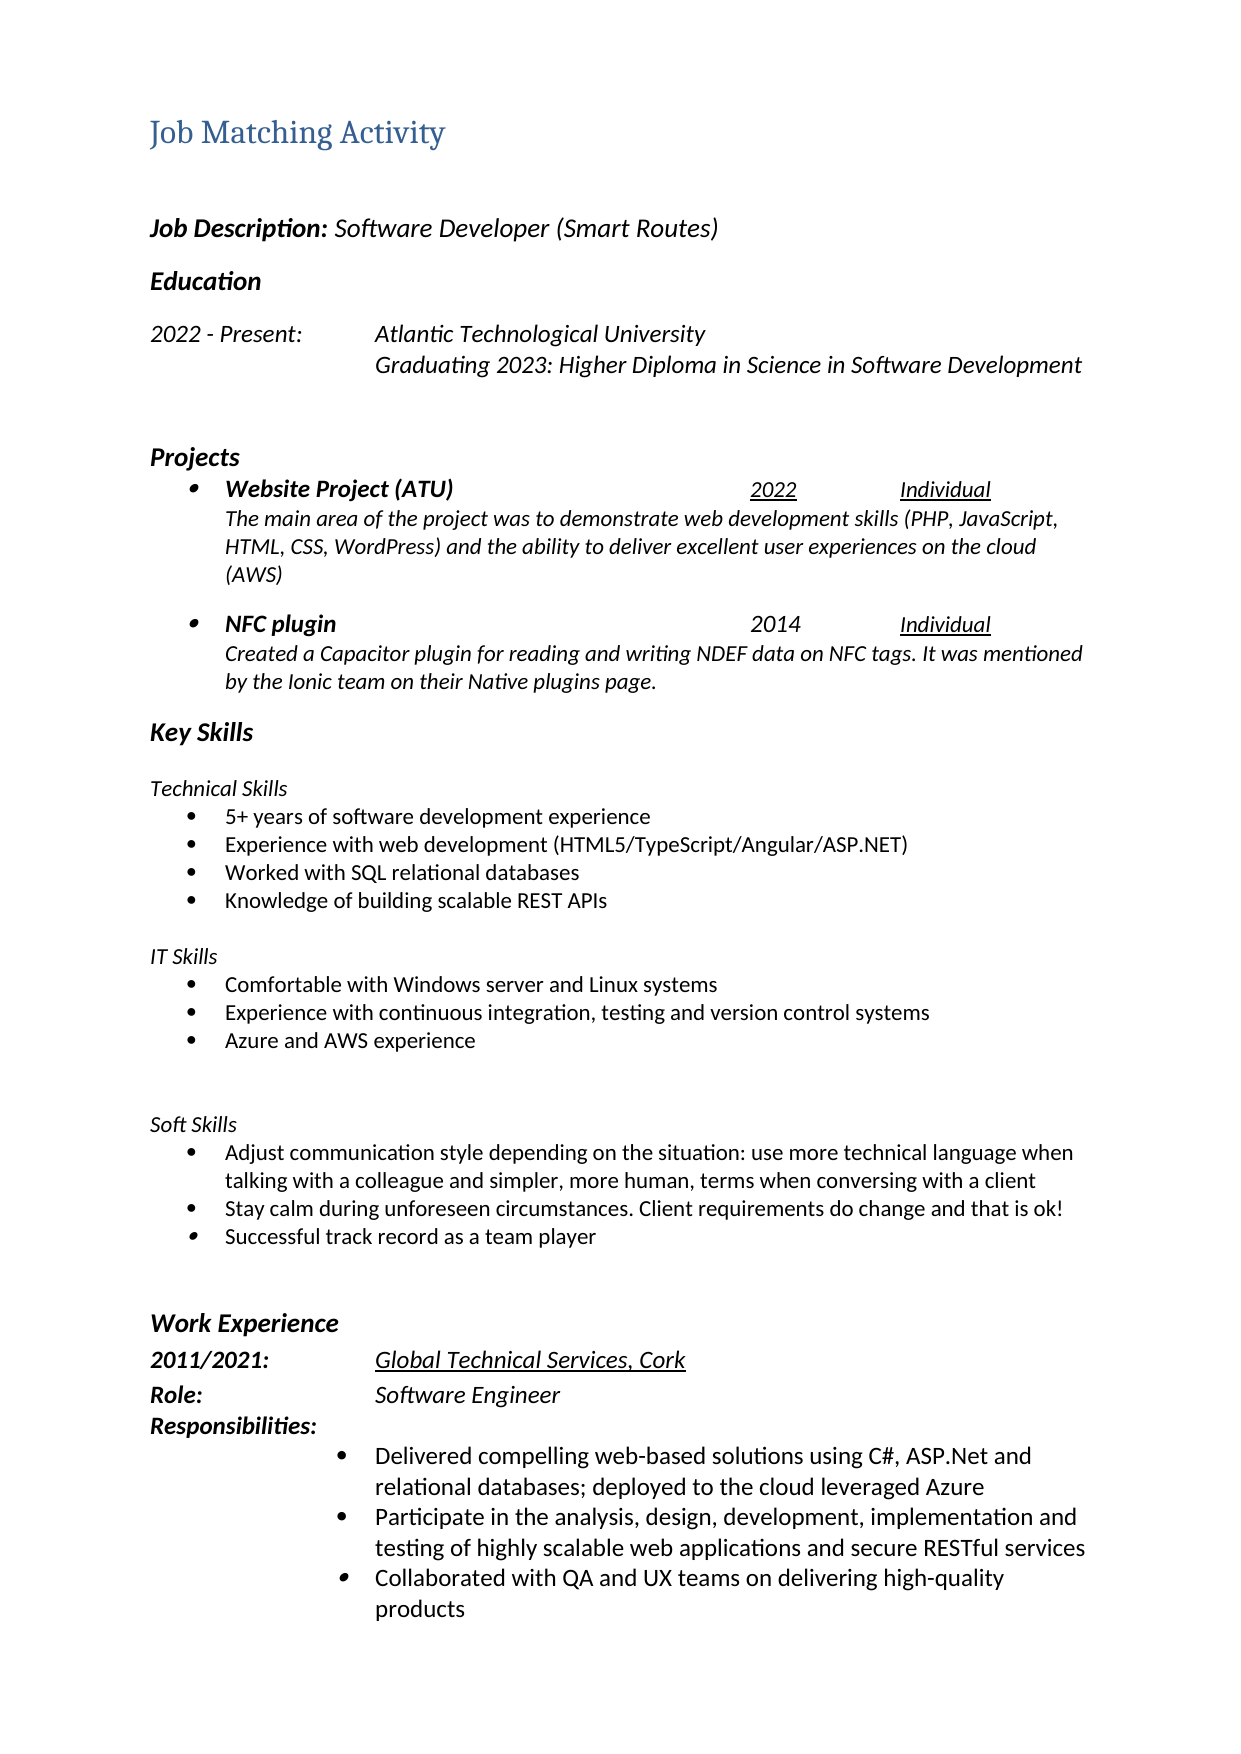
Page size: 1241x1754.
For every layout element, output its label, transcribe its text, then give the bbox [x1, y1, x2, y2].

list Experience with continuous integration, testing and version control systems [187, 998, 1090, 1026]
text Technical Skills [150, 774, 1090, 802]
list Experience with web development (HTML5/TypeScript/Angular/ASP.NET) [187, 830, 1090, 858]
list Successful track record as a team player [187, 1222, 1090, 1250]
text Key Skills [150, 715, 1090, 748]
text Work Experience [150, 1306, 1090, 1339]
text Projects [150, 440, 1090, 473]
list The main area of the project was to demonstrate web development skills (PHP, JavaScript, HTML, CSS, WordPress) and the ability to deliver excellent user experiences on the cloud (AWS) [225, 504, 1090, 588]
list Participate in the analysis, design, development, implementation and testing of highly scalable web applications and secure RESTful services [337, 1501, 1090, 1562]
list Azure and AWS experience [187, 1026, 1090, 1054]
list Comfortable with Windows server and Linux systems [187, 970, 1090, 998]
list Stay calm during unforeseen circumstances. Client requirements do change and that is ok! [187, 1194, 1090, 1222]
text Responsibilities: [150, 1410, 1090, 1440]
list Delivered compelling web-based solutions using C#, ASP.Net and relational databases; deployed to the cloud leveraged Azure [337, 1440, 1090, 1501]
list Adjust communication style depending on the situation: use more technical language when talking with a colleague and simpler, more human, terms when conversing with a client [187, 1138, 1090, 1194]
text Graduating 2023: Higher Diploma in Science in Software Development [375, 349, 1090, 379]
text Role: Software Engineer [150, 1379, 1090, 1410]
text Soft Skills [150, 1110, 1090, 1138]
list Created a Capacitor plugin for reading and writing NDEF data on NFC tags. It was mentioned by the Ionic team on their Native plugins page. [225, 639, 1090, 695]
list 5+ years of software development experience [187, 802, 1090, 830]
text Job Description: Software Developer (Smart Routes) [150, 211, 1090, 244]
subtitle Job Matching Activity [150, 114, 1090, 152]
list Website Project (ATU) 2022 Individual [187, 473, 1090, 504]
text 2022 - Present: Atlantic Technological University [150, 318, 1090, 349]
list Knowledge of building scalable REST APIs [187, 886, 1090, 914]
text 2011/2021: Global Technical Services, Cork [150, 1344, 1090, 1375]
list Collaborated with QA and UX teams on delivering high-quality products [337, 1562, 1090, 1623]
text Education [150, 264, 1090, 298]
list Worked with SQL relational databases [187, 858, 1090, 886]
list NFC plugin 2014 Individual [187, 608, 1090, 639]
text IT Skills [150, 942, 1090, 970]
